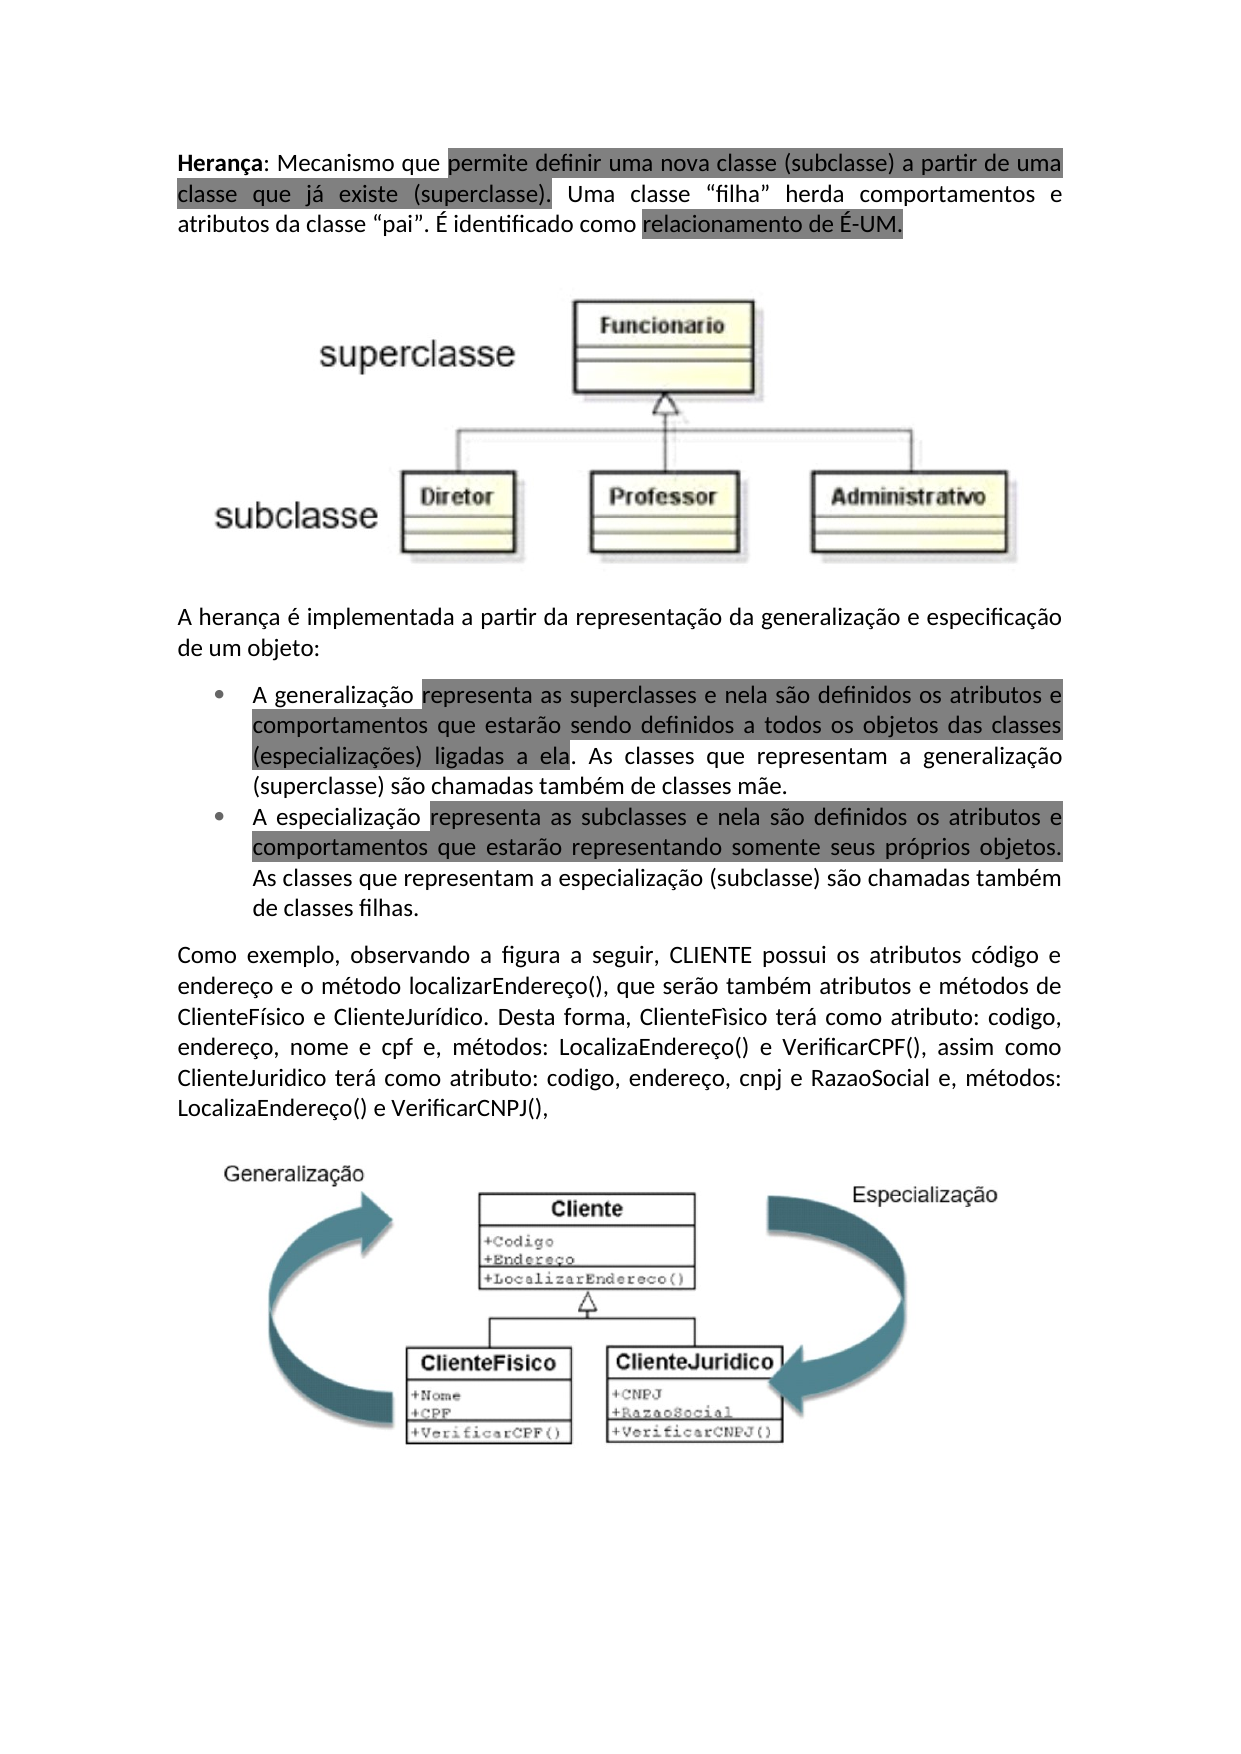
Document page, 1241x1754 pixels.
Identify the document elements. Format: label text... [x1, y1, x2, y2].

list A generalização representa as superclasses e nela são definidos os atributos e comportamentos que estarão sendo definidos a todos os objetos das classes (especializações) ligadas a ela. As classes que representam a generalização (superclasse) são chamadas também de classes mãe. [215, 679, 1063, 801]
text A herança é implementada a partir da representação da generalização e especificação de um objeto: [177, 601, 1063, 662]
text Como exemplo, observando a figura a seguir, CLIENTE possui os atributos código e endereço e o método localizarEndereço(), que serão também atributos e métodos de ClienteFísico e ClienteJurídico. Desta forma, ClienteFìsico terá como atributo: codigo, endereço, nome e cpf e, métodos: LocalizaEndereço() e VerificarCPF(), assim como ClienteJuridico terá como atributo: codigo, endereço, cnpj e RazaoSocial e, métodos: LocalizaEndereço() e VerificarCNPJ(), [177, 940, 1063, 1123]
list A especialização representa as subclasses e nela são definidos os atributos e comportamentos que estarão representando somente seus próprios objetos. As classes que representam a especialização (subclasse) são chamadas também de classes filhas. [215, 801, 1063, 923]
picture [212, 255, 1028, 589]
text Herança: Mecanismo que permite definir uma nova classe (subclasse) a partir de uma classe que já existe (superclasse). Uma classe “filha” herda comportamentos e atributos da classe “pai”. É identificado como relacionamento de É-UM. [177, 178, 1063, 239]
picture [209, 1139, 1031, 1491]
